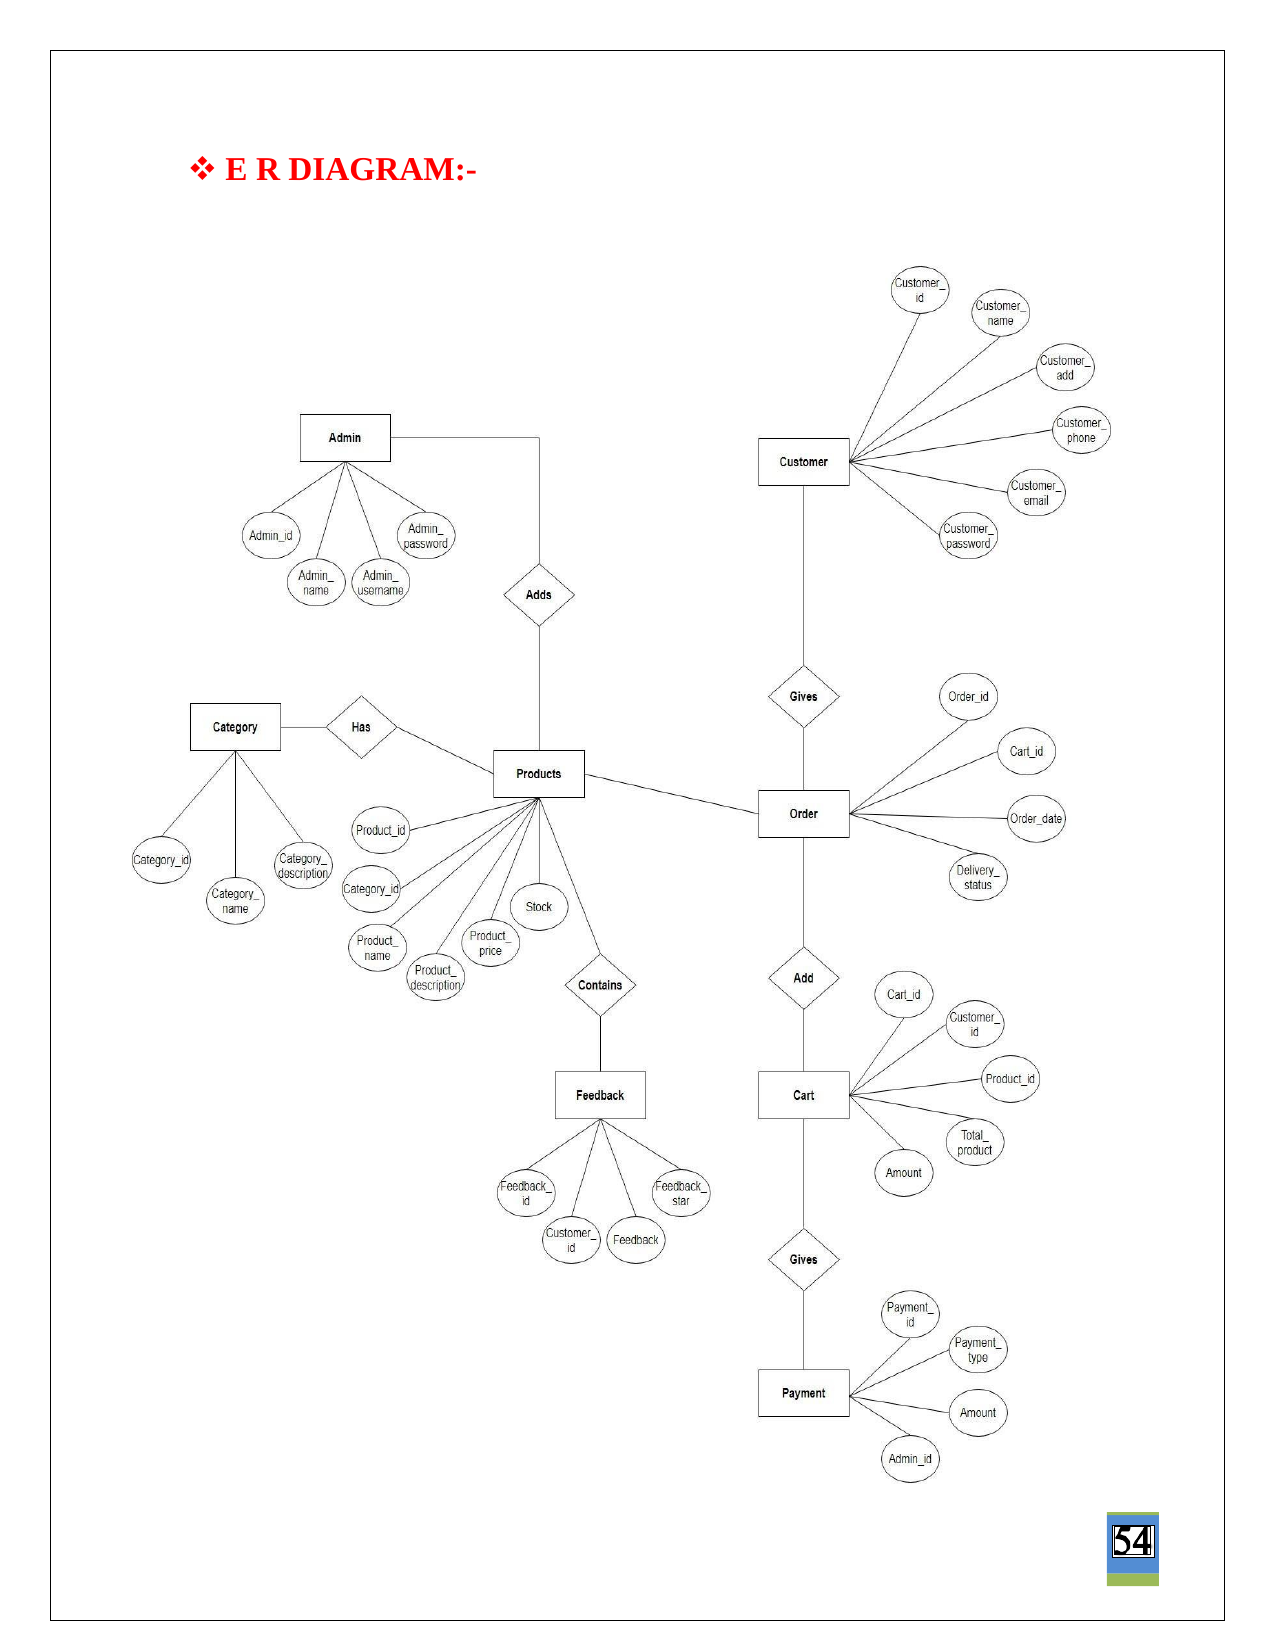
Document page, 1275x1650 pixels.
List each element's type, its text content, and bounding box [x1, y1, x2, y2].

subtitle E R DIAGRAM:- [187, 149, 1223, 188]
picture [1113, 1526, 1154, 1557]
picture [131, 265, 1112, 1484]
picture [1115, 1527, 1150, 1554]
